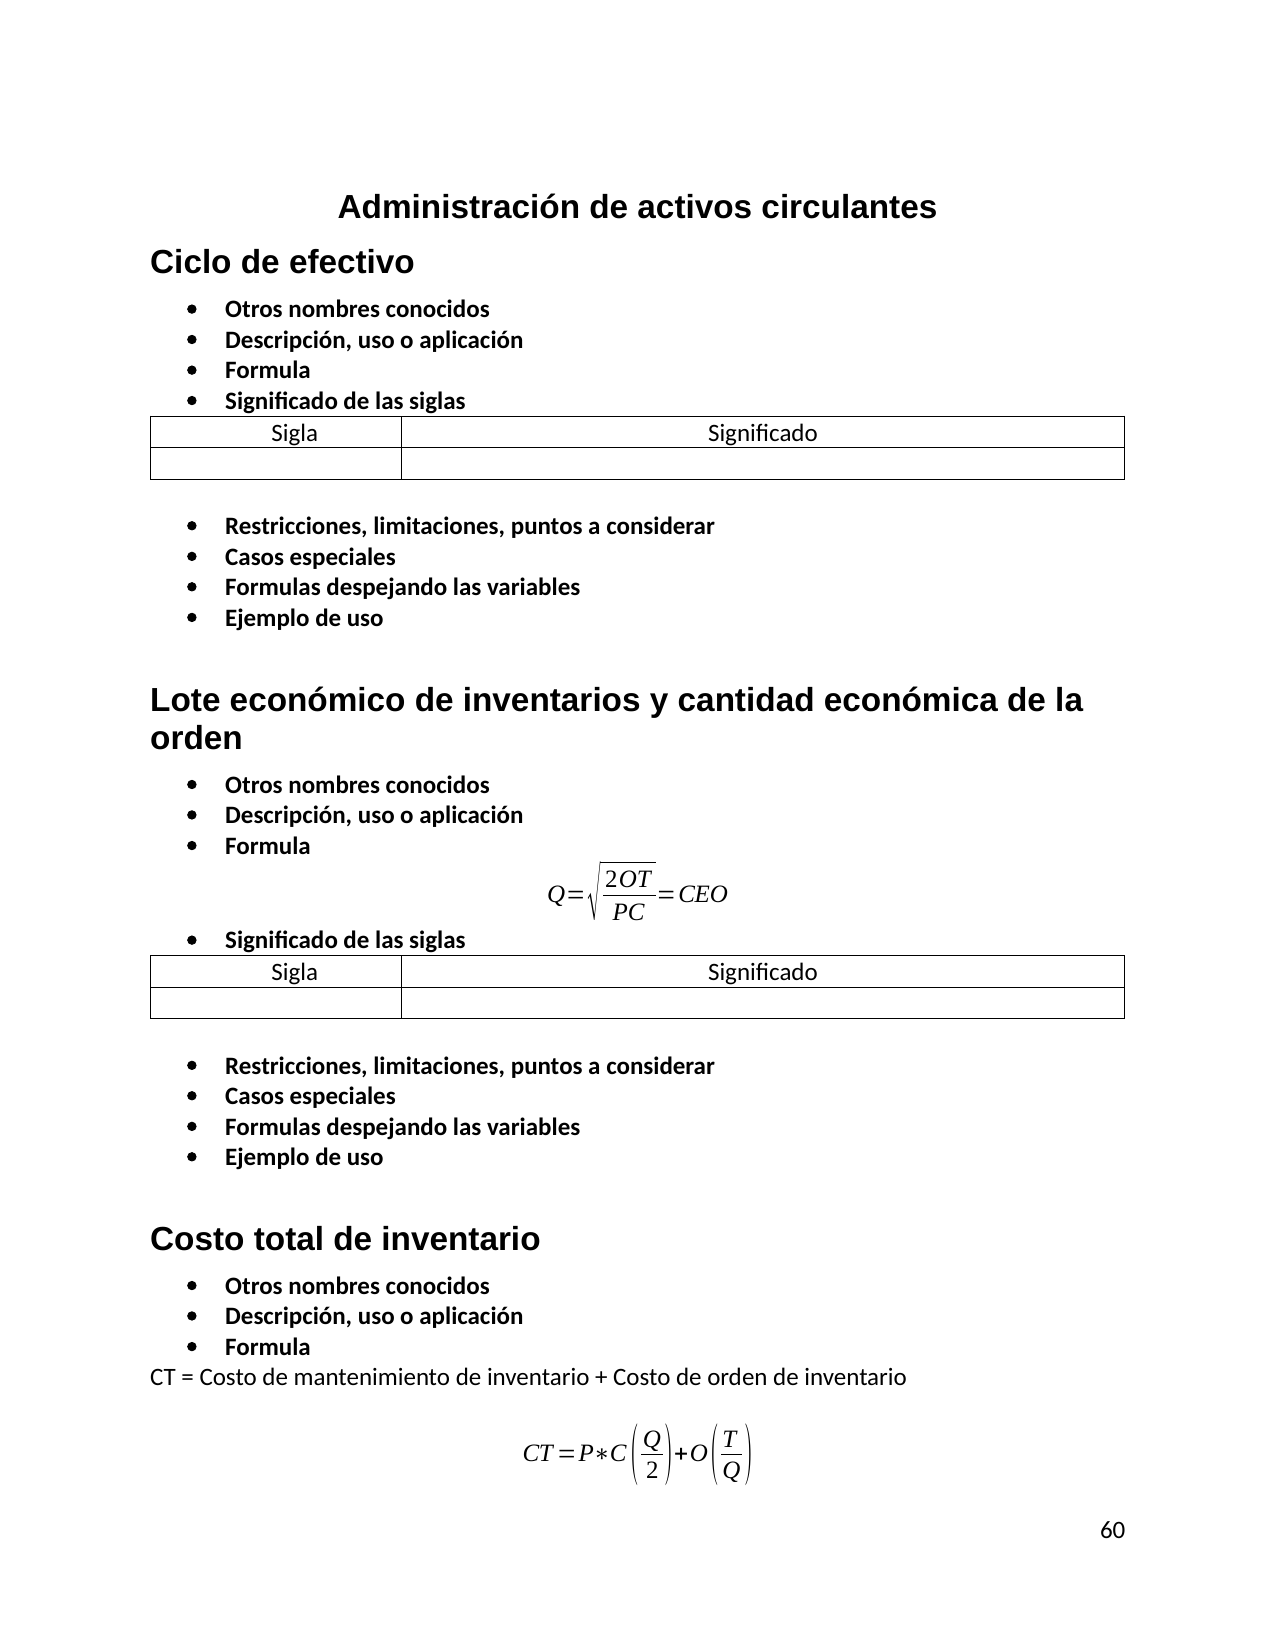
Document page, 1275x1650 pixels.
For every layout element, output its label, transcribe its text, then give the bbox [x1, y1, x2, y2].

list Descripción, uso o aplicación [187, 1301, 1125, 1331]
list Significado de las siglas [187, 385, 1125, 416]
subtitle Lote económico de inventarios y cantidad económica de la orden [150, 679, 1125, 756]
table_cell [402, 448, 1124, 479]
list Otros nombres conocidos [187, 1270, 1125, 1301]
list Restricciones, limitaciones, puntos a considerar [187, 1050, 1125, 1080]
list Formula [187, 830, 1125, 861]
table_header Significado [402, 417, 1124, 447]
list Descripción, uso o aplicación [187, 799, 1125, 830]
table_header Sigla [151, 956, 401, 987]
list Otros nombres conocidos [187, 293, 1125, 324]
table_cell [151, 988, 401, 1018]
list Casos especiales [187, 1080, 1125, 1111]
list Otros nombres conocidos [187, 769, 1125, 799]
list Formulas despejando las variables [187, 571, 1125, 602]
list Ejemplo de uso [187, 1141, 1125, 1172]
subtitle Costo total de inventario [150, 1219, 1125, 1257]
list Casos especiales [187, 541, 1125, 571]
table_header Sigla [151, 417, 401, 447]
subtitle Administración de activos circulantes [150, 187, 1125, 226]
list Formula [187, 354, 1125, 385]
table_header Significado [402, 956, 1124, 987]
list Formula [187, 1331, 1125, 1362]
list Significado de las siglas [187, 924, 1125, 955]
text CT = Costo de mantenimiento de inventario + Costo de orden de inventario [150, 1362, 1125, 1392]
table_cell [151, 448, 401, 479]
list Descripción, uso o aplicación [187, 324, 1125, 354]
list Formulas despejando las variables [187, 1111, 1125, 1141]
list Ejemplo de uso [187, 602, 1125, 632]
list Restricciones, limitaciones, puntos a considerar [187, 510, 1125, 541]
subtitle Ciclo de efectivo [150, 243, 1125, 281]
table_cell [402, 988, 1124, 1018]
